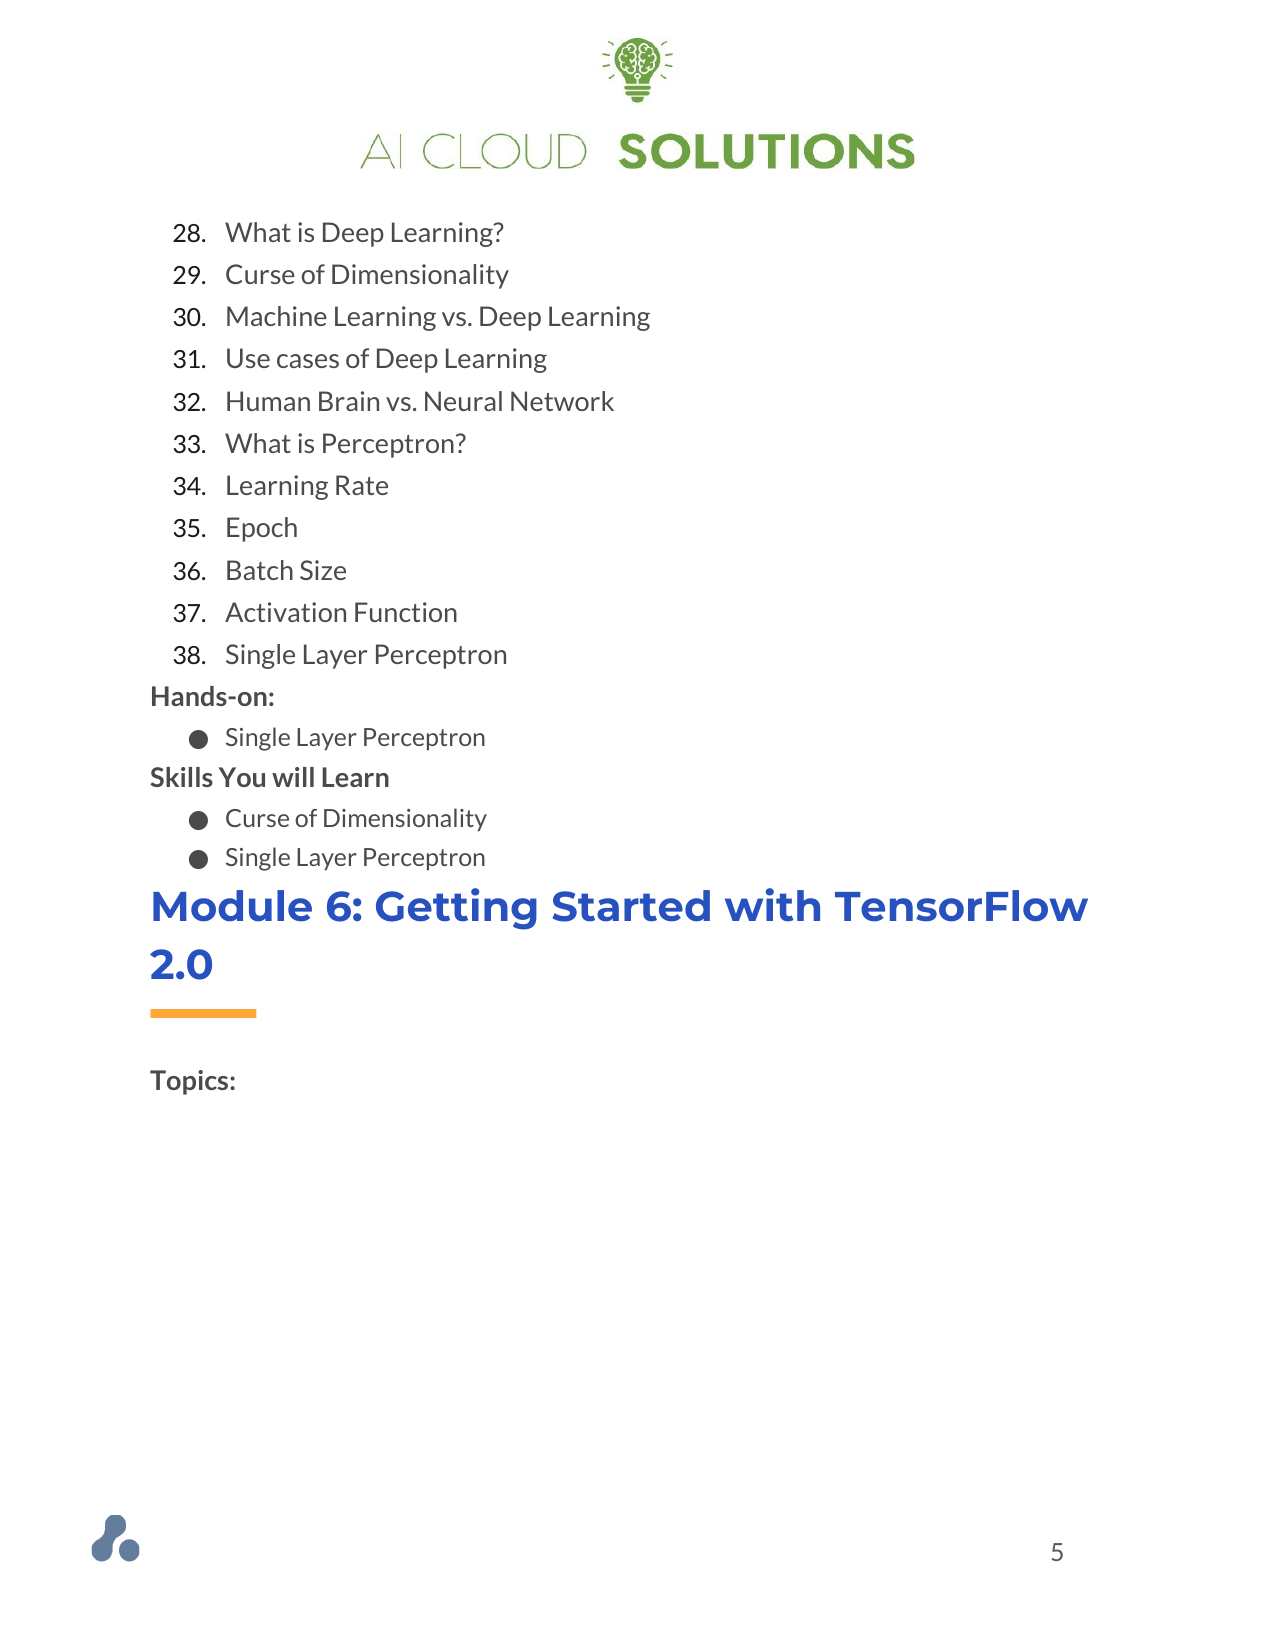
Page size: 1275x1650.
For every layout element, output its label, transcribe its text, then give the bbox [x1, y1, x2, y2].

subtitle Single Layer Perceptron [206, 637, 1125, 670]
subtitle Learning Rate [206, 469, 1125, 501]
subtitle Machine Learning vs. Deep Learning [206, 300, 1125, 332]
subtitle Epoch [206, 511, 1125, 543]
text Topics: [150, 1064, 1125, 1096]
list Single Layer Perceptron [187, 842, 1125, 872]
list Curse of Dimensionality [187, 803, 1125, 833]
subtitle Use cases of Deep Learning [206, 342, 1125, 375]
subtitle Human Brain vs. Neural Network [206, 384, 1125, 417]
subtitle Curse of Dimensionality [206, 258, 1125, 290]
subtitle What is Perceptron? [206, 427, 1125, 459]
picture [150, 1009, 257, 1018]
subtitle Module 6: Getting Started with TensorFlow 2.0 [150, 881, 1125, 990]
list Single Layer Perceptron [187, 722, 1125, 752]
picture [360, 38, 915, 169]
text Skills You will Learn [150, 761, 1125, 793]
picture [91, 1515, 140, 1562]
text Hands-on: [150, 680, 1125, 712]
subtitle Batch Size [206, 553, 1125, 586]
subtitle What is Deep Learning? [206, 216, 1125, 248]
subtitle Activation Function [206, 595, 1125, 628]
